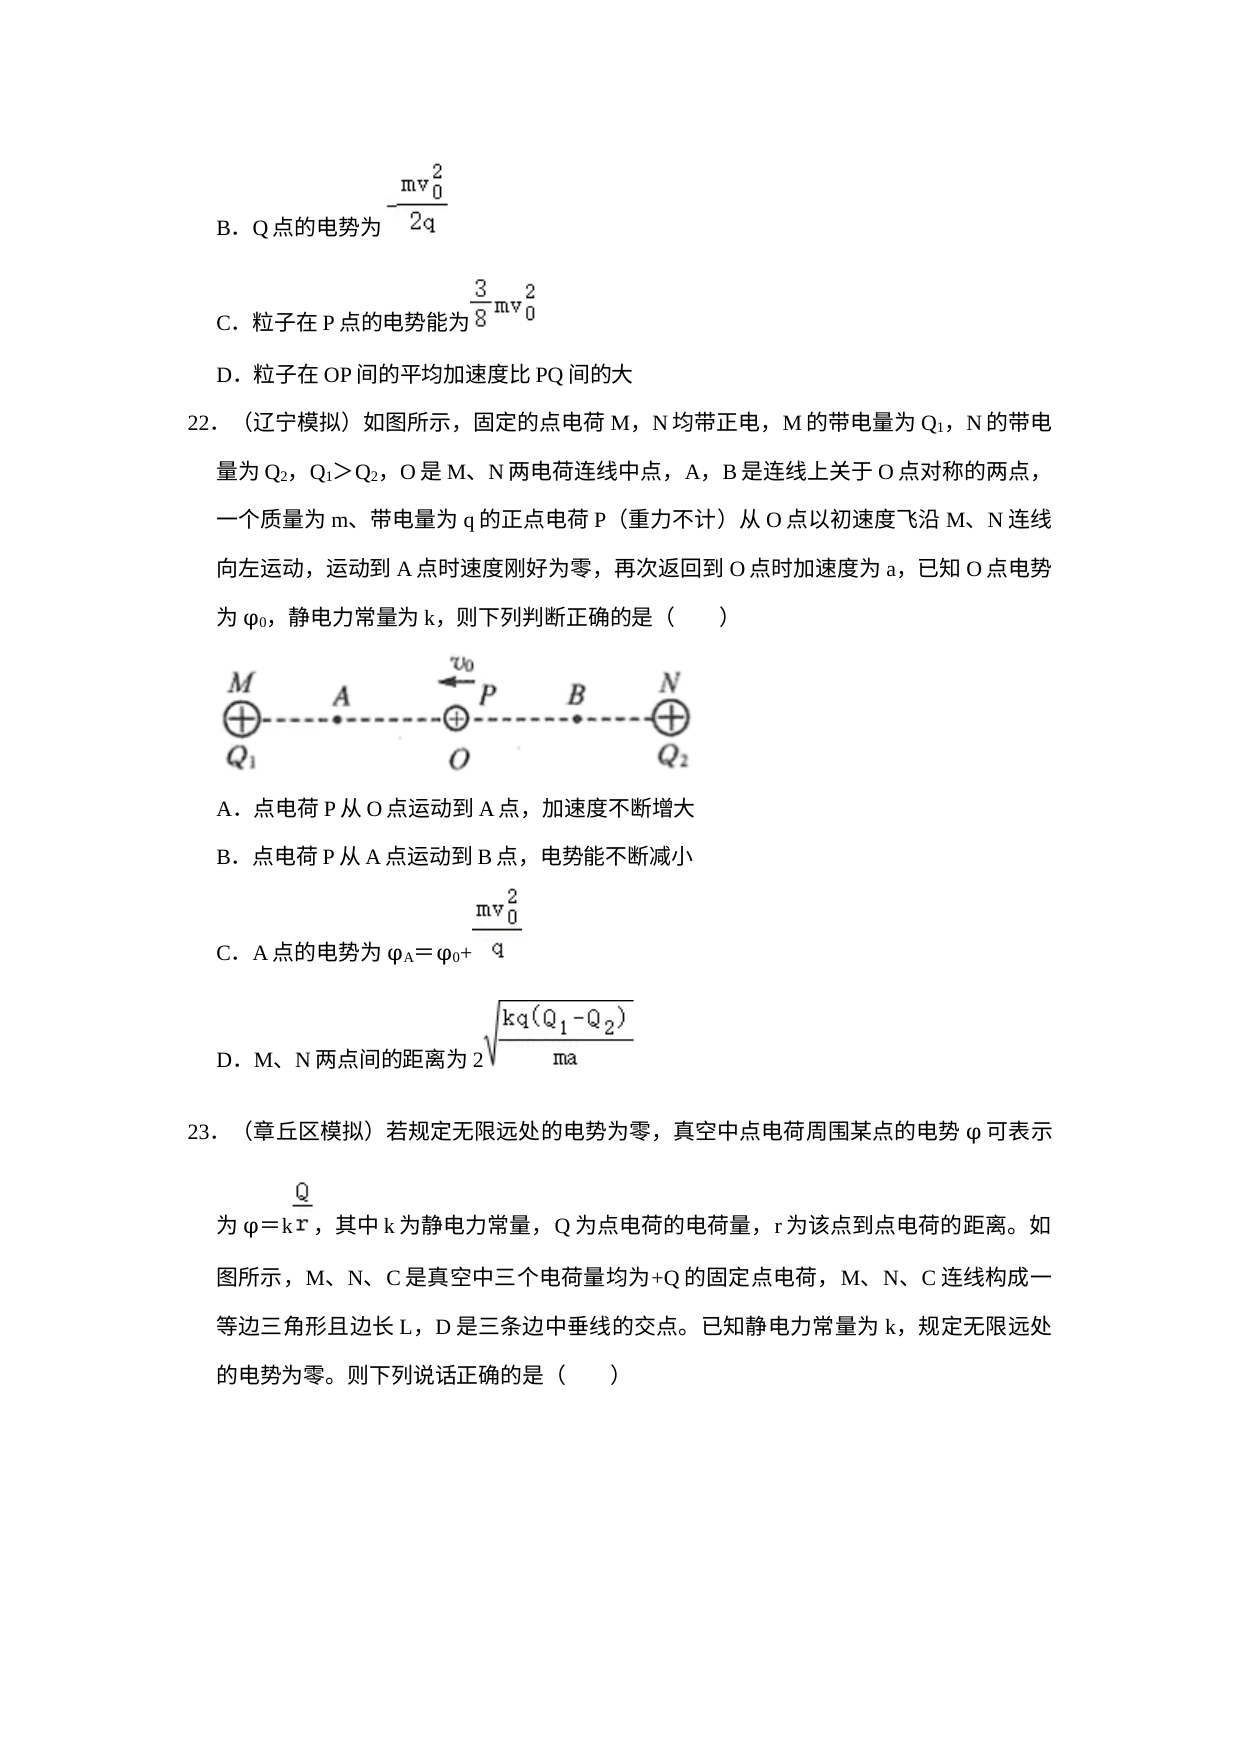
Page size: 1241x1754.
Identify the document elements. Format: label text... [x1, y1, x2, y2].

text C．A点的电势为φA＝φ0+ [187, 887, 1053, 984]
picture [382, 162, 448, 236]
text 22．（辽宁模拟）如图所示，固定的点电荷M，N均带正电，M的带电量为Q1，N的带电量为Q2，Q1＞Q2，O是M、N两电荷连线中点，A，B是连线上关于O点对称的两点，一个质量为m、带电量为q的正点电荷P（重力不计）从O点以初速度飞沿M、N连线向左运动，运动到A点时速度刚好为零，再次返回到O点时加速度为a，已知O点电势为φ0，静电力常量为k，则下列判断正确的是（ ） [187, 404, 1053, 632]
text B．Q点的电势为 [187, 162, 1053, 259]
picture [216, 647, 696, 776]
picture [292, 1178, 313, 1234]
picture [470, 275, 536, 330]
text D．M、N两点间的距离为2 [187, 1000, 1053, 1098]
picture [483, 1000, 634, 1068]
text C．粒子在P点的电势能为 [187, 275, 1053, 340]
text 23．（章丘区模拟）若规定无限远处的电势为零，真空中点电荷周围某点的电势φ可表示为φ＝k，其中k为静电力常量，Q为点电荷的电荷量，r为该点到点电荷的距离。如图所示，M、N、C是真空中三个电荷量均为+Q的固定点电荷，M、N、C连线构成一等边三角形且边长L，D是三条边中垂线的交点。已知静电力常量为k，规定无限远处的电势为零。则下列说话正确的是（ ） [187, 1114, 1053, 1390]
text D．粒子在OP间的平均加速度比PQ间的大 [187, 356, 1053, 389]
picture [472, 887, 523, 961]
text B．点电荷P从A点运动到B点，电势能不断减小 [187, 839, 1053, 871]
text A．点电荷P从O点运动到A点，加速度不断增大 [187, 790, 1053, 823]
